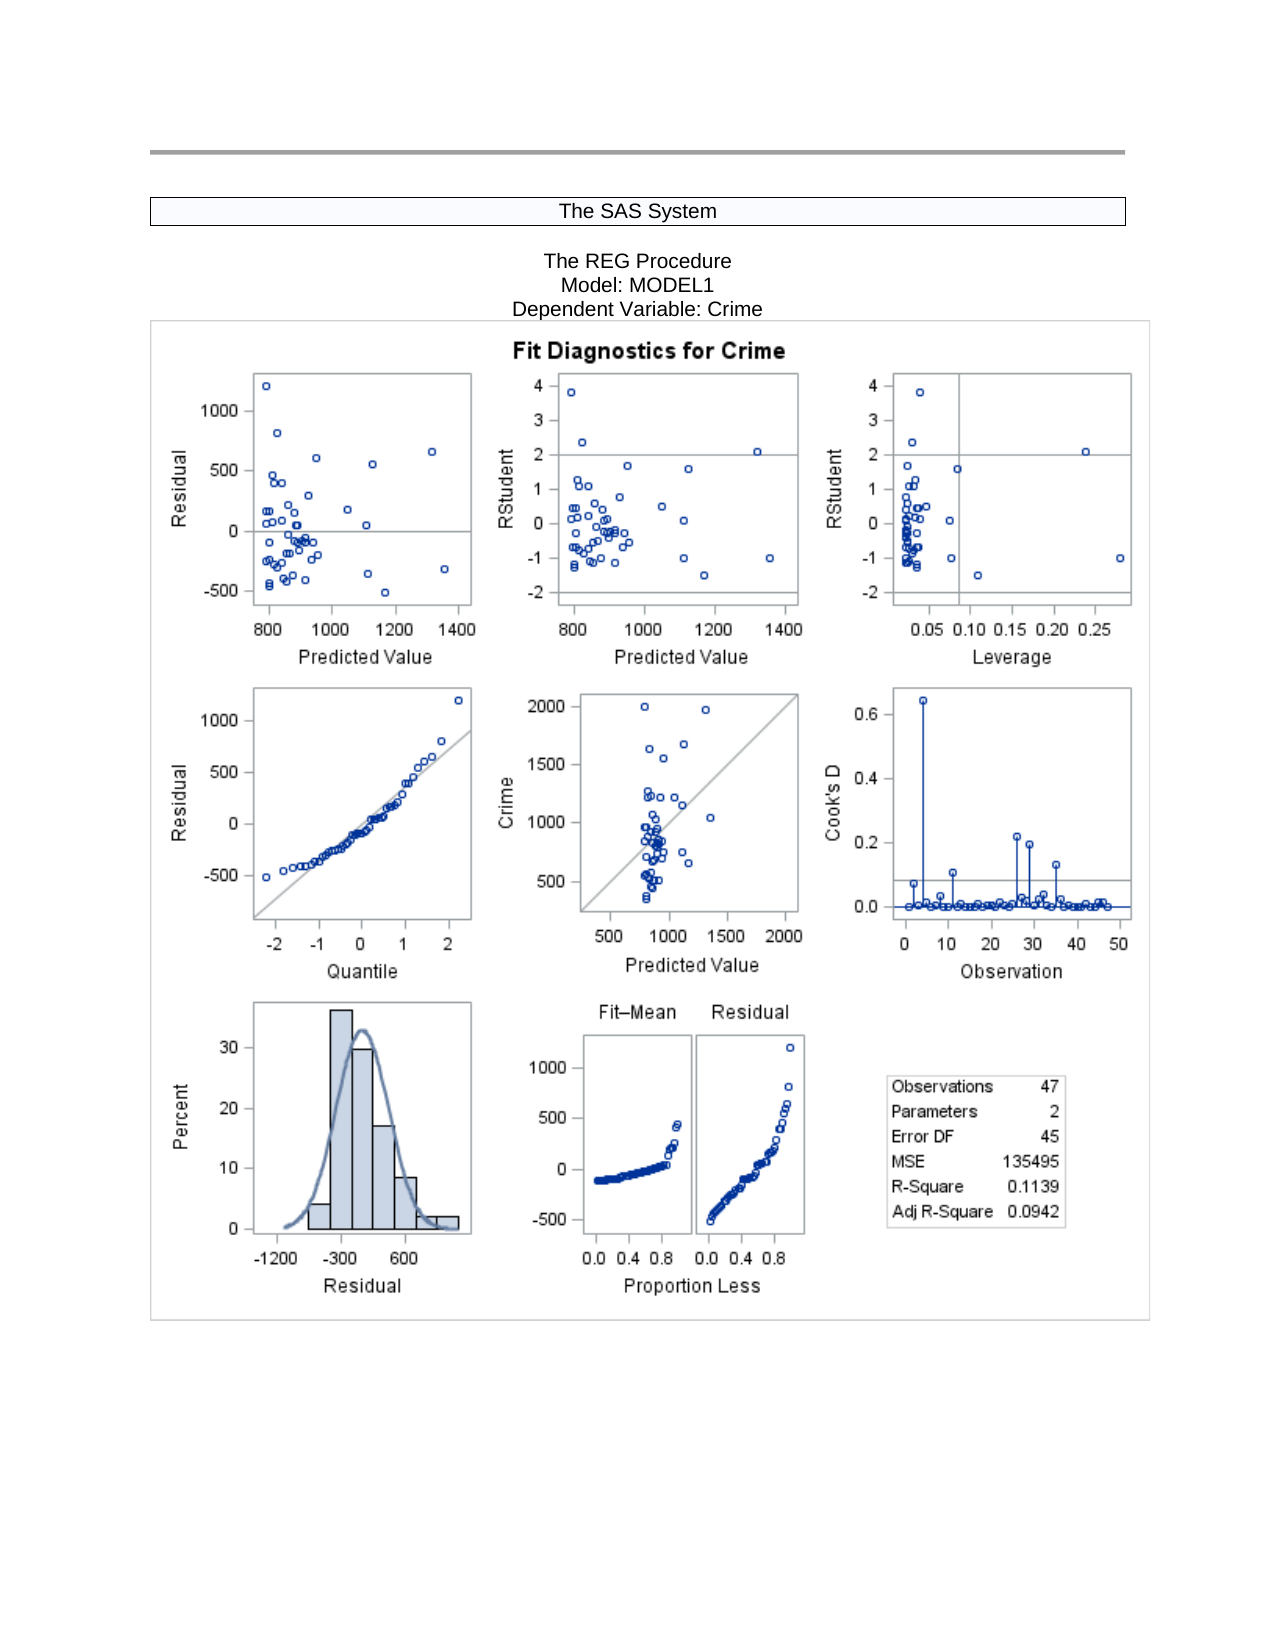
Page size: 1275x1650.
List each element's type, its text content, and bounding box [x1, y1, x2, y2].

text Model: MODEL1 [150, 273, 1125, 297]
text The REG Procedure [150, 249, 1125, 273]
table_header The SAS System [151, 198, 1125, 224]
text Dependent Variable: Crime [150, 297, 1125, 320]
picture [150, 320, 1150, 1321]
